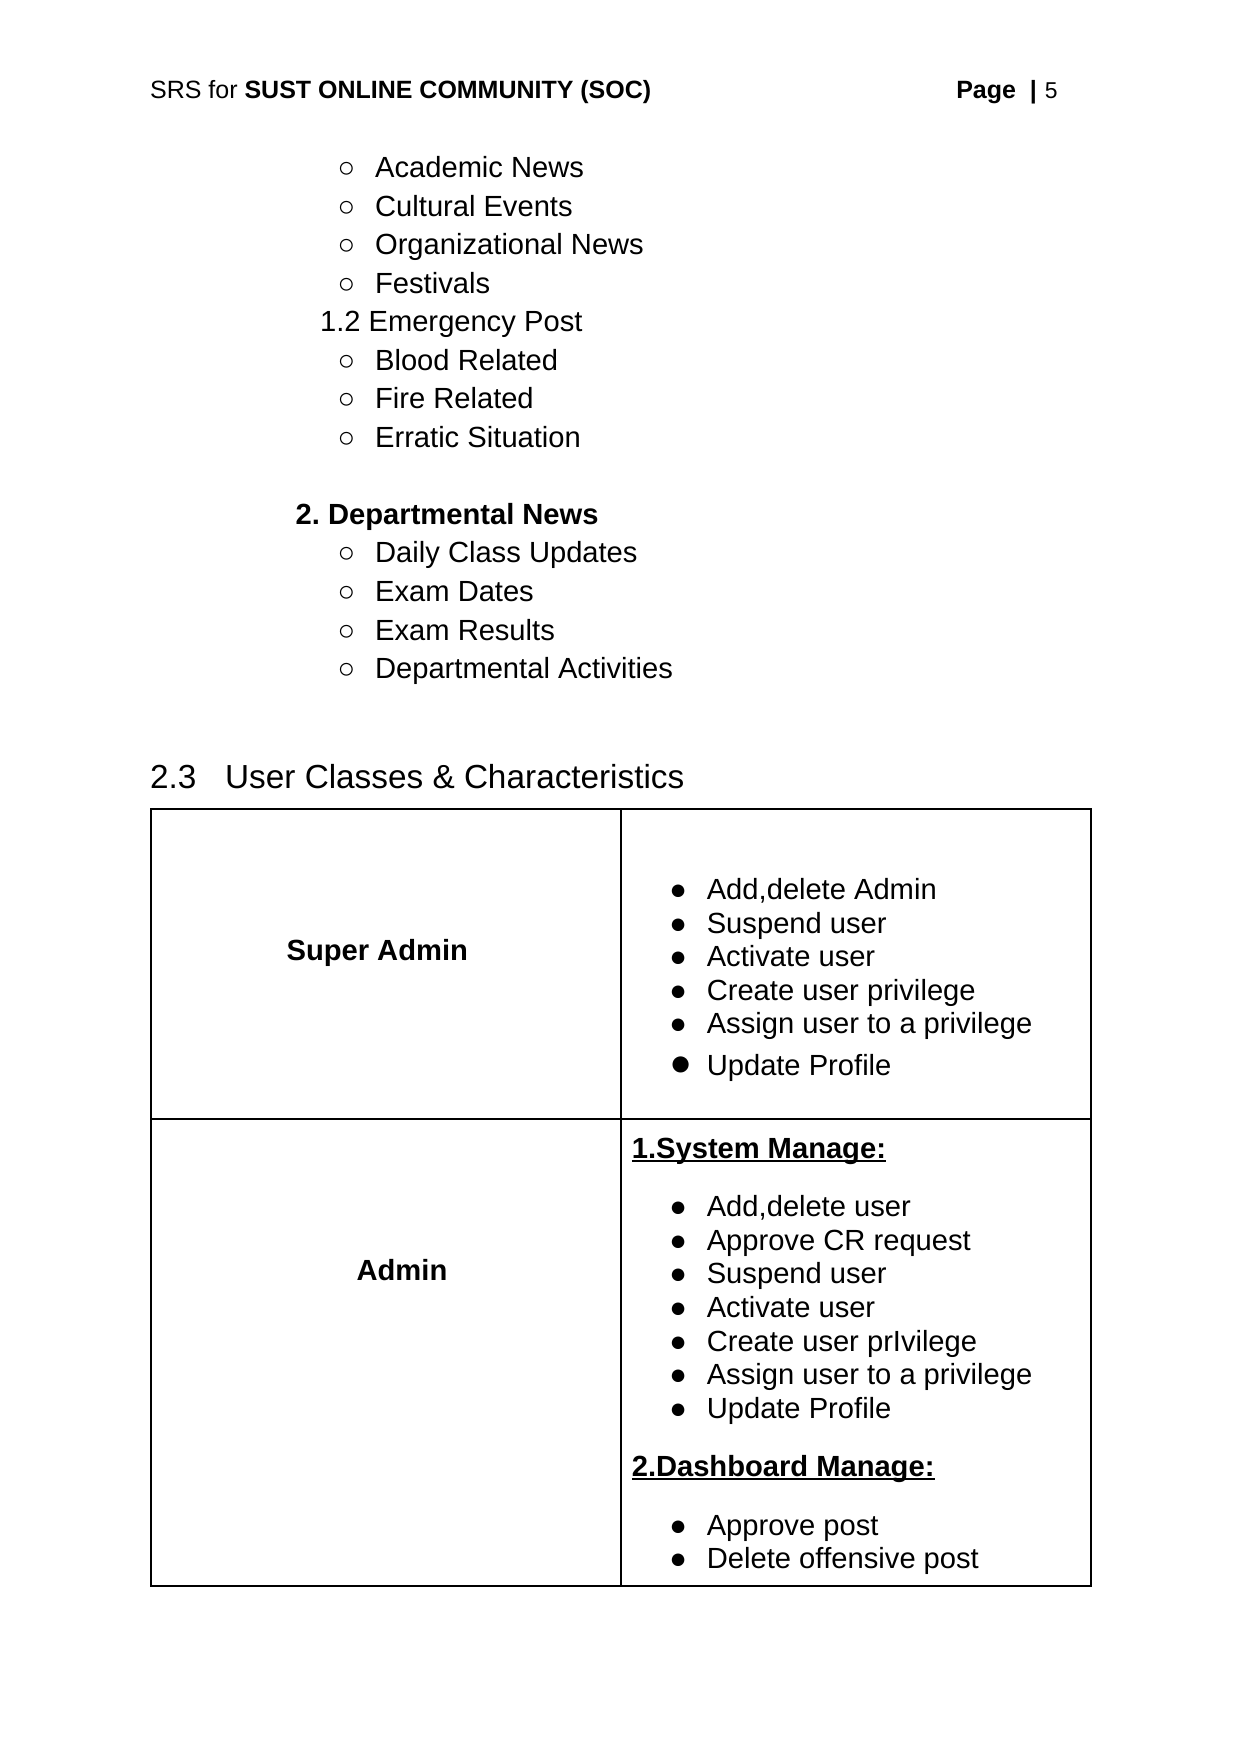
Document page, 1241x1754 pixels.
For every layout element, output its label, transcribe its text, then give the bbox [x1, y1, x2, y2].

table_header Super Admin [152, 810, 620, 1118]
list Blood Related [337, 343, 1090, 376]
subtitle 2.3 User Classes & Characteristics [150, 757, 1090, 796]
list Organizational News [337, 227, 1090, 261]
text 1.2 Emergency Post [150, 304, 1090, 338]
list Cultural Events [337, 188, 1090, 222]
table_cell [622, 1120, 1090, 1585]
list Academic News [337, 150, 1090, 183]
list Daily Class Updates [337, 535, 1090, 569]
list Exam Results [337, 612, 1090, 646]
list Departmental Activities [337, 651, 1090, 684]
list Festivals [337, 266, 1090, 299]
list Erratic Situation [337, 420, 1090, 453]
table_cell Admin [152, 1120, 620, 1585]
text 2. Departmental News [150, 497, 1090, 530]
table_header Add,delete Admin Suspend user Activate user Create user privilege Assign user to a privilege Update Profile [622, 810, 1090, 1118]
list Fire Related [337, 381, 1090, 415]
list Exam Dates [337, 574, 1090, 607]
